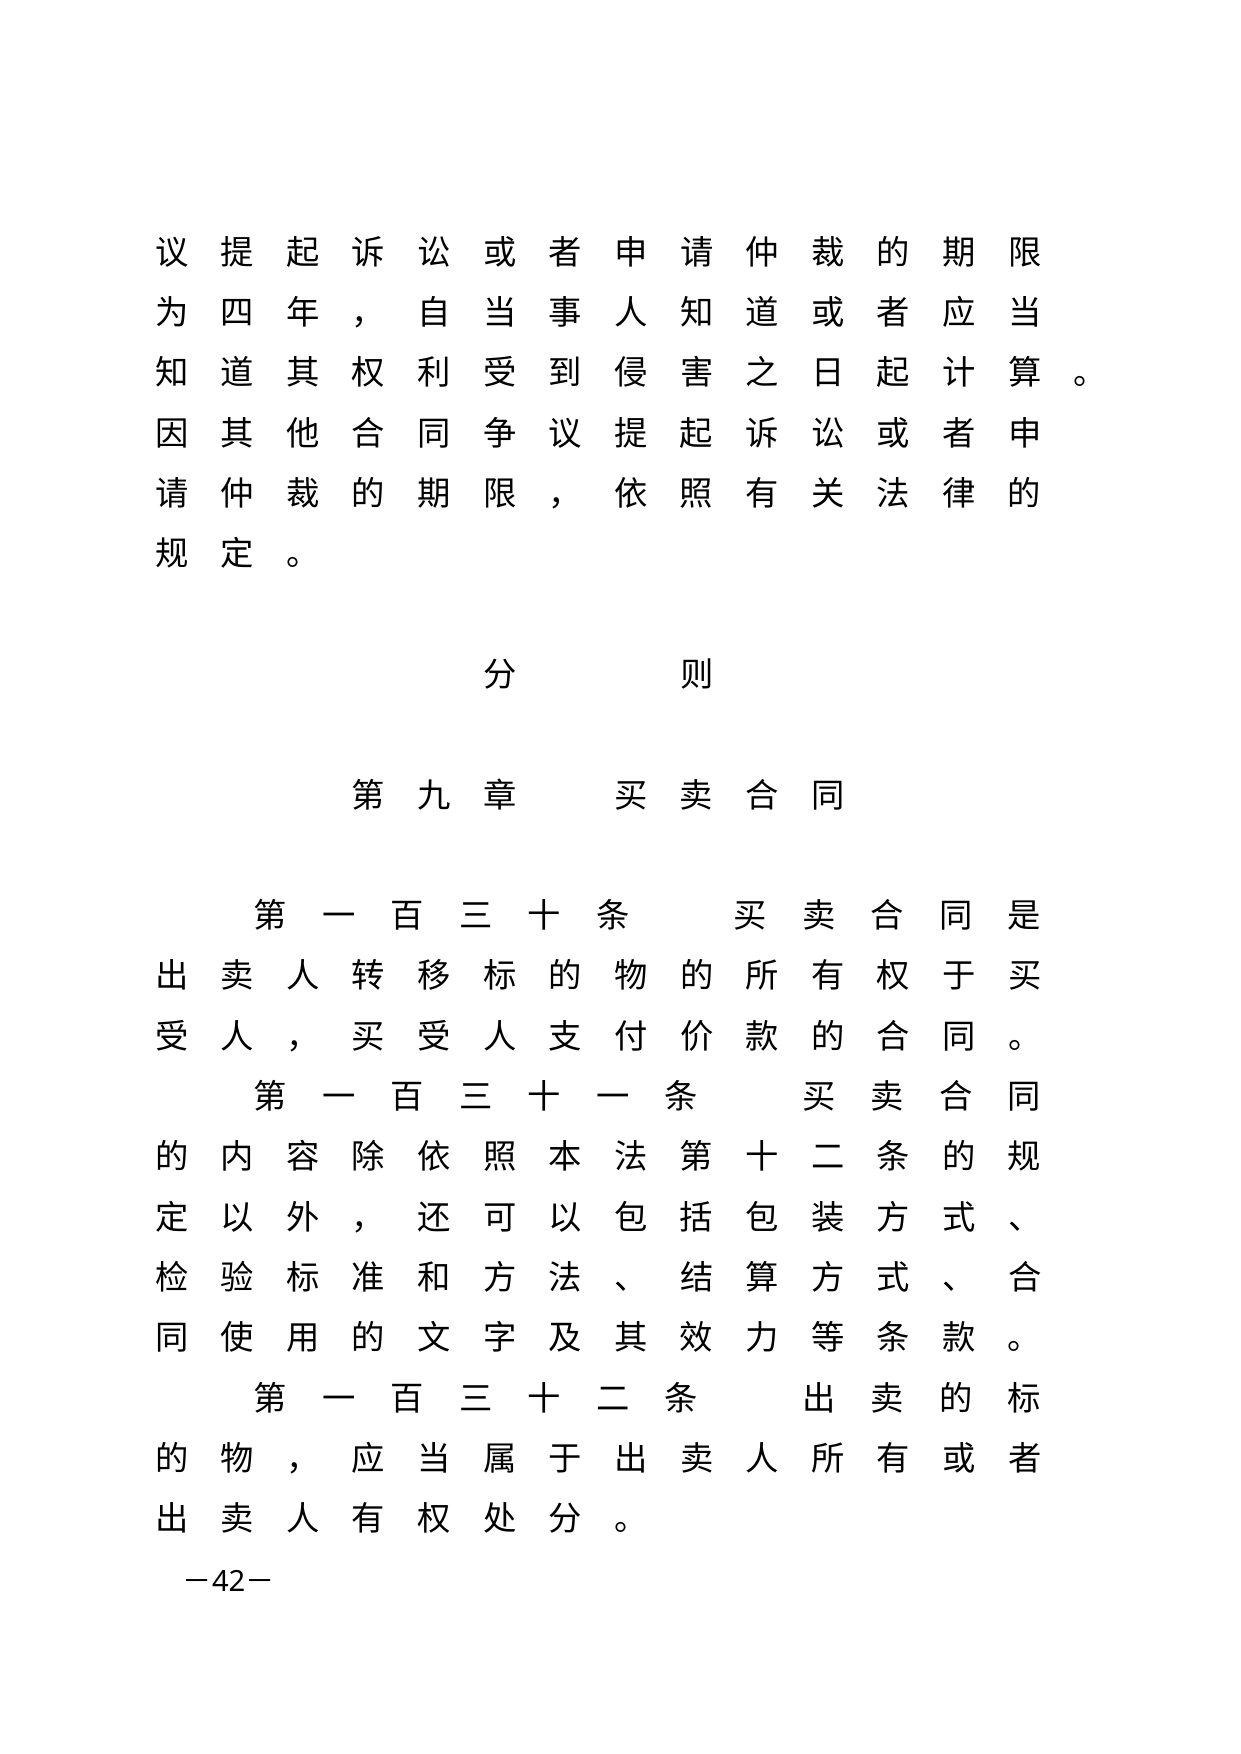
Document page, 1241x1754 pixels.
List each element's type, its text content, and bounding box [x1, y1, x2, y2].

text 第一百三十二条 出卖的标的物，应当属于出卖人所有或者出卖人有权处分。 [155, 1365, 1073, 1546]
text 第一百三十条 买卖合同是出卖人转移标的物的所有权于买受人，买受人支付价款的合同。 [155, 883, 1073, 1064]
text 第九章 买卖合同 [155, 762, 1073, 823]
text 第一百二十九条 因国际货物买卖合同和技术进出口合同争议提起诉讼或者申请仲裁的期限为四年，自当事人知道或者应当知道其权利受到侵害之日起计算。因其他合同争议提起诉讼或者申请仲裁的期限，依照有关法律的规定。 [155, 219, 1073, 581]
text 分 则 [155, 642, 1073, 702]
text 第一百三十一条 买卖合同的内容除依照本法第十二条的规定以外，还可以包括包装方式、检验标准和方法、结算方式、合同使用的文字及其效力等条款。 [155, 1064, 1073, 1365]
